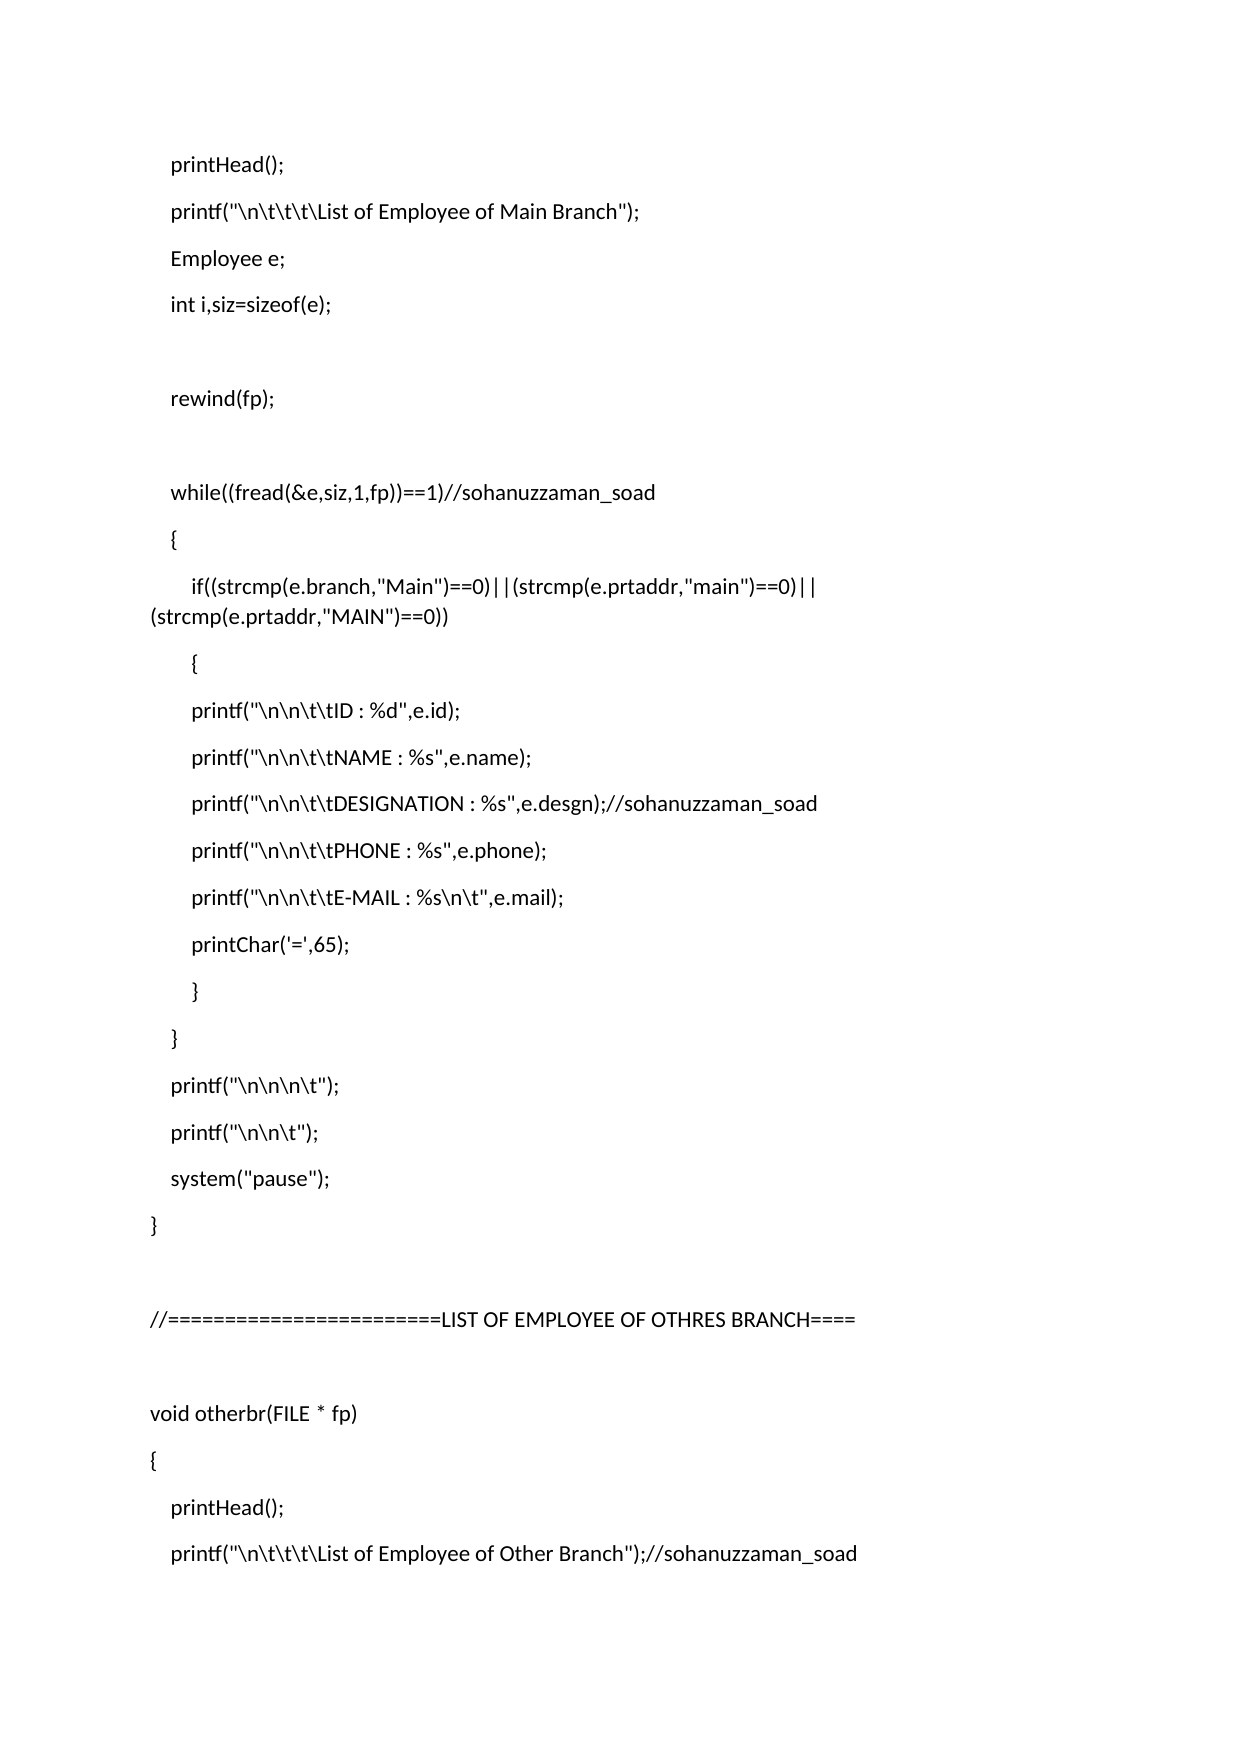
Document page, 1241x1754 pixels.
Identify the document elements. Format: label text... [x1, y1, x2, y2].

text printf("\n\n\t\tNAME : %s",e.name); [150, 743, 1090, 771]
text } [150, 1211, 1090, 1239]
text //========================LIST OF EMPLOYEE OF OTHRES BRANCH==== [150, 1305, 1090, 1333]
text system("pause"); [150, 1164, 1090, 1193]
text printf("\n\n\t\tE-MAIL : %s\n\t",e.mail); [150, 883, 1090, 911]
text if((strcmp(e.branch,"Main")==0)||(strcmp(e.prtaddr,"main")==0)||(strcmp(e.prtaddr,"MAIN")==0)) [150, 572, 1090, 630]
text rewind(fp); [150, 384, 1090, 412]
text printf("\n\n\t\tID : %d",e.id); [150, 696, 1090, 724]
text void otherbr(FILE * fp) [150, 1399, 1090, 1427]
text { [150, 1446, 1090, 1474]
text { [150, 649, 1090, 677]
text printChar('=',65); [150, 930, 1090, 958]
text } [150, 1024, 1090, 1052]
text printf("\n\n\t\tDESIGNATION : %s",e.desgn);//sohanuzzaman_soad [150, 789, 1090, 818]
text printHead(); [150, 1493, 1090, 1521]
text Employee e; [150, 244, 1090, 272]
text printf("\n\t\t\t\List of Employee of Main Branch"); [150, 197, 1090, 225]
text } [150, 977, 1090, 1005]
text printHead(); [150, 150, 1090, 178]
text printf("\n\n\t\tPHONE : %s",e.phone); [150, 836, 1090, 864]
text while((fread(&e,siz,1,fp))==1)//sohanuzzaman_soad [150, 478, 1090, 506]
text printf("\n\t\t\t\List of Employee of Other Branch");//sohanuzzaman_soad [150, 1539, 1090, 1568]
text int i,siz=sizeof(e); [150, 291, 1090, 319]
text printf("\n\n\n\t"); [150, 1071, 1090, 1099]
text printf("\n\n\t"); [150, 1118, 1090, 1146]
text { [150, 525, 1090, 553]
